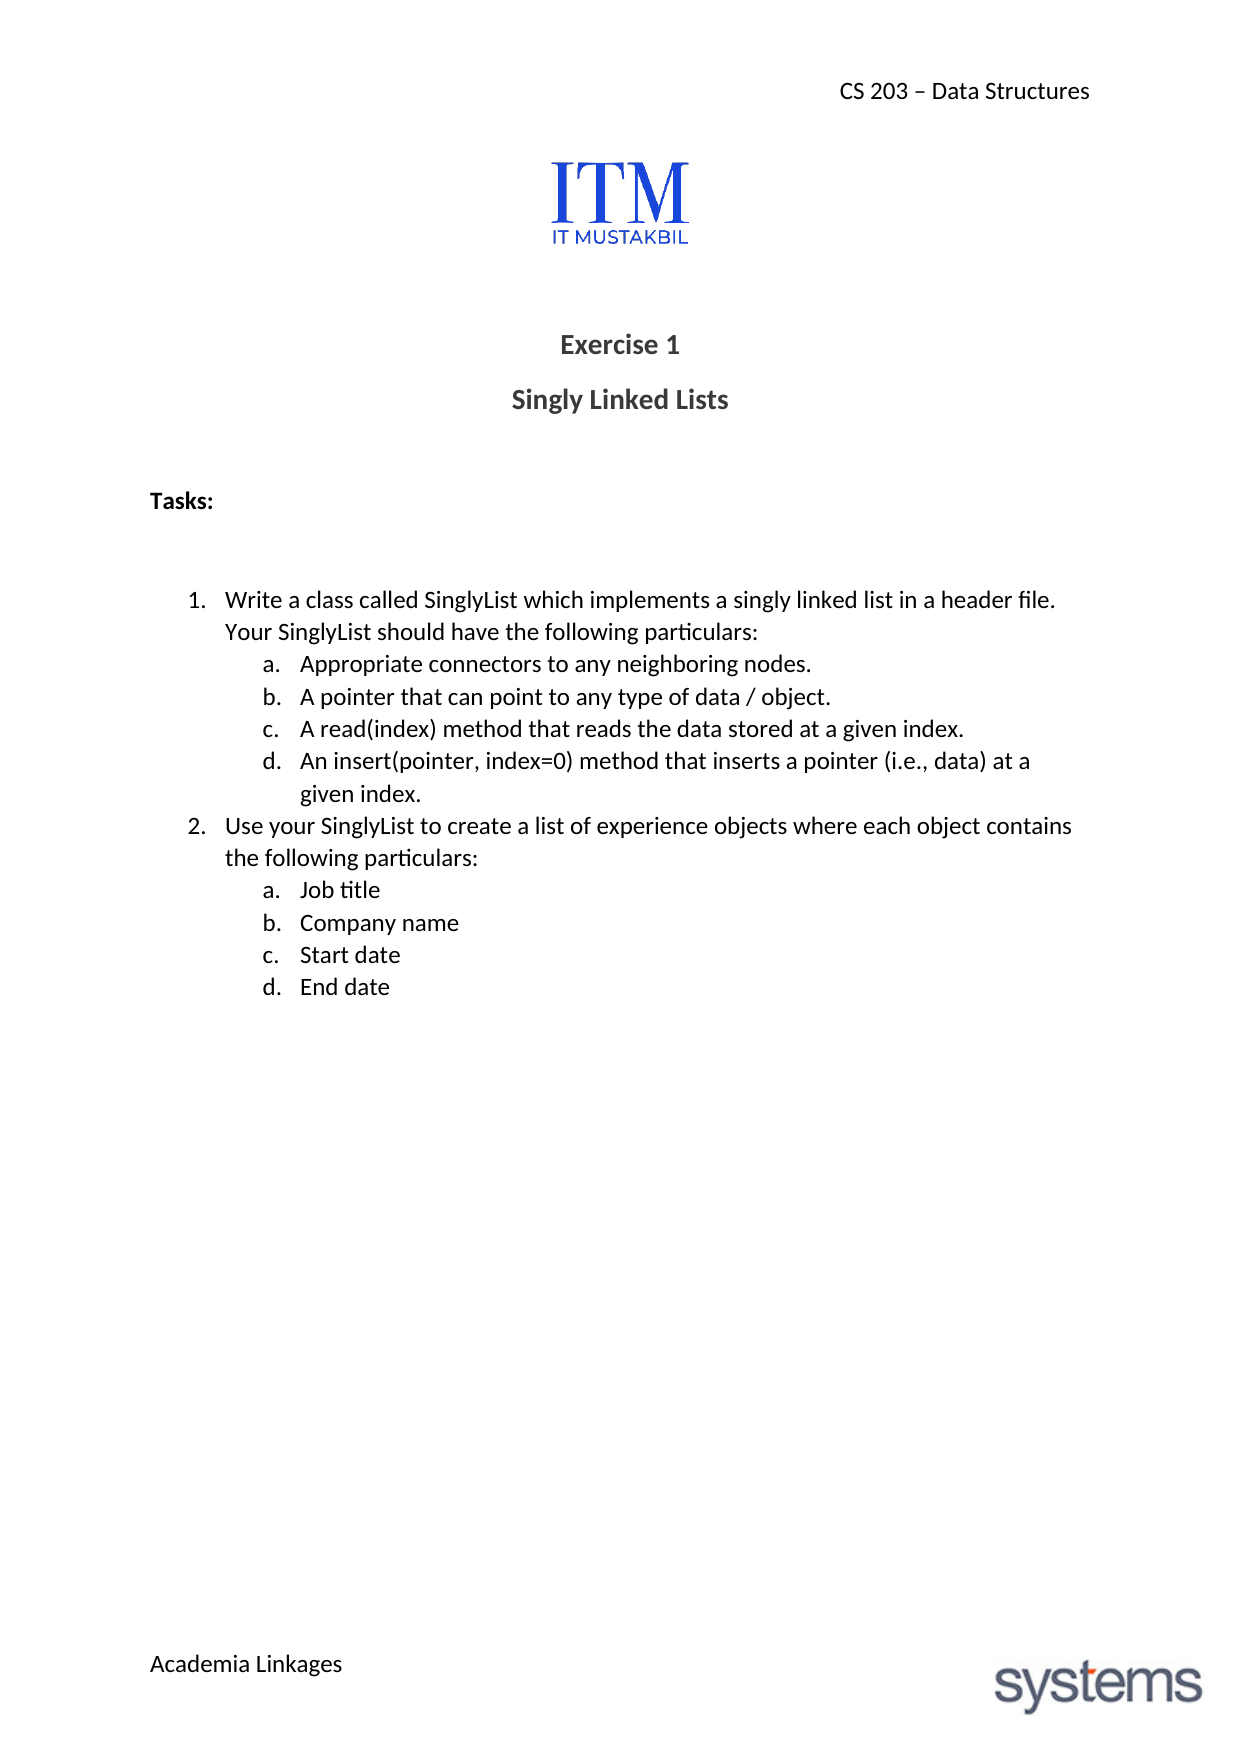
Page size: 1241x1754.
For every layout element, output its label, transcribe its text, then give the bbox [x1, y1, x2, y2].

picture [993, 1659, 1204, 1716]
list Start date [262, 939, 1090, 970]
list A pointer that can point to any type of data / object. [262, 681, 1090, 711]
list Write a class called SinglyList which implements a singly linked list in a header file. Your SinglyList should have the following particulars: [187, 584, 1090, 647]
list End date [262, 972, 1090, 1002]
text Tasks: [150, 486, 1090, 516]
list Appropriate connectors to any neighboring nodes. [262, 649, 1090, 679]
list Company name [262, 907, 1090, 937]
list An insert(pointer, index=0) method that inserts a pointer (i.e., data) at a given index. [262, 746, 1090, 808]
list Job title [262, 875, 1090, 905]
text Exercise 1 [150, 326, 1090, 361]
picture [547, 150, 693, 252]
text Singly Linked Lists [150, 381, 1090, 416]
list A read(index) method that reads the data stored at a given index. [262, 713, 1090, 744]
list Use your SinglyList to create a list of experience objects where each object contains the following particulars: [187, 810, 1090, 873]
